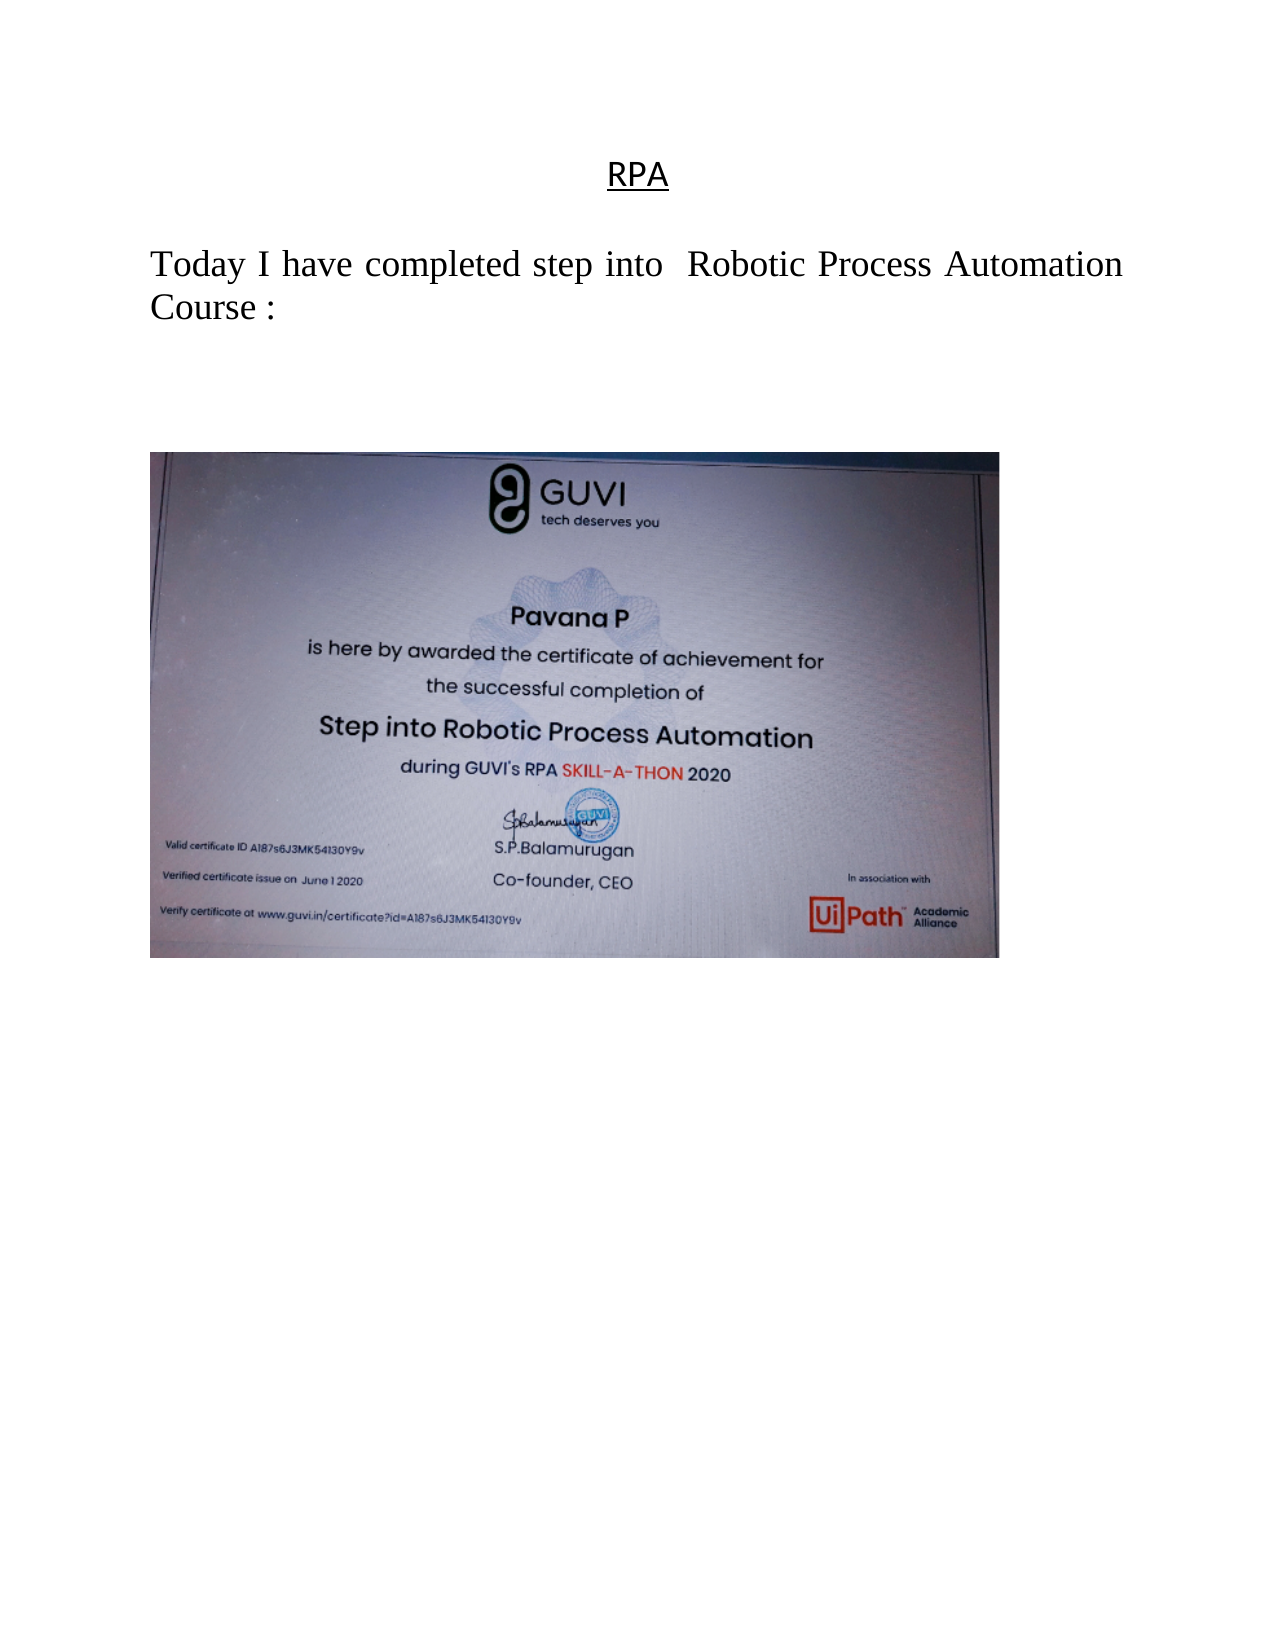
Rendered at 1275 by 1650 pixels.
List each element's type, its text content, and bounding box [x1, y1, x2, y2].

picture [150, 452, 1000, 958]
text RPA [150, 150, 1125, 196]
text Today I have completed step into Robotic Process Automation Course : [150, 242, 1125, 328]
